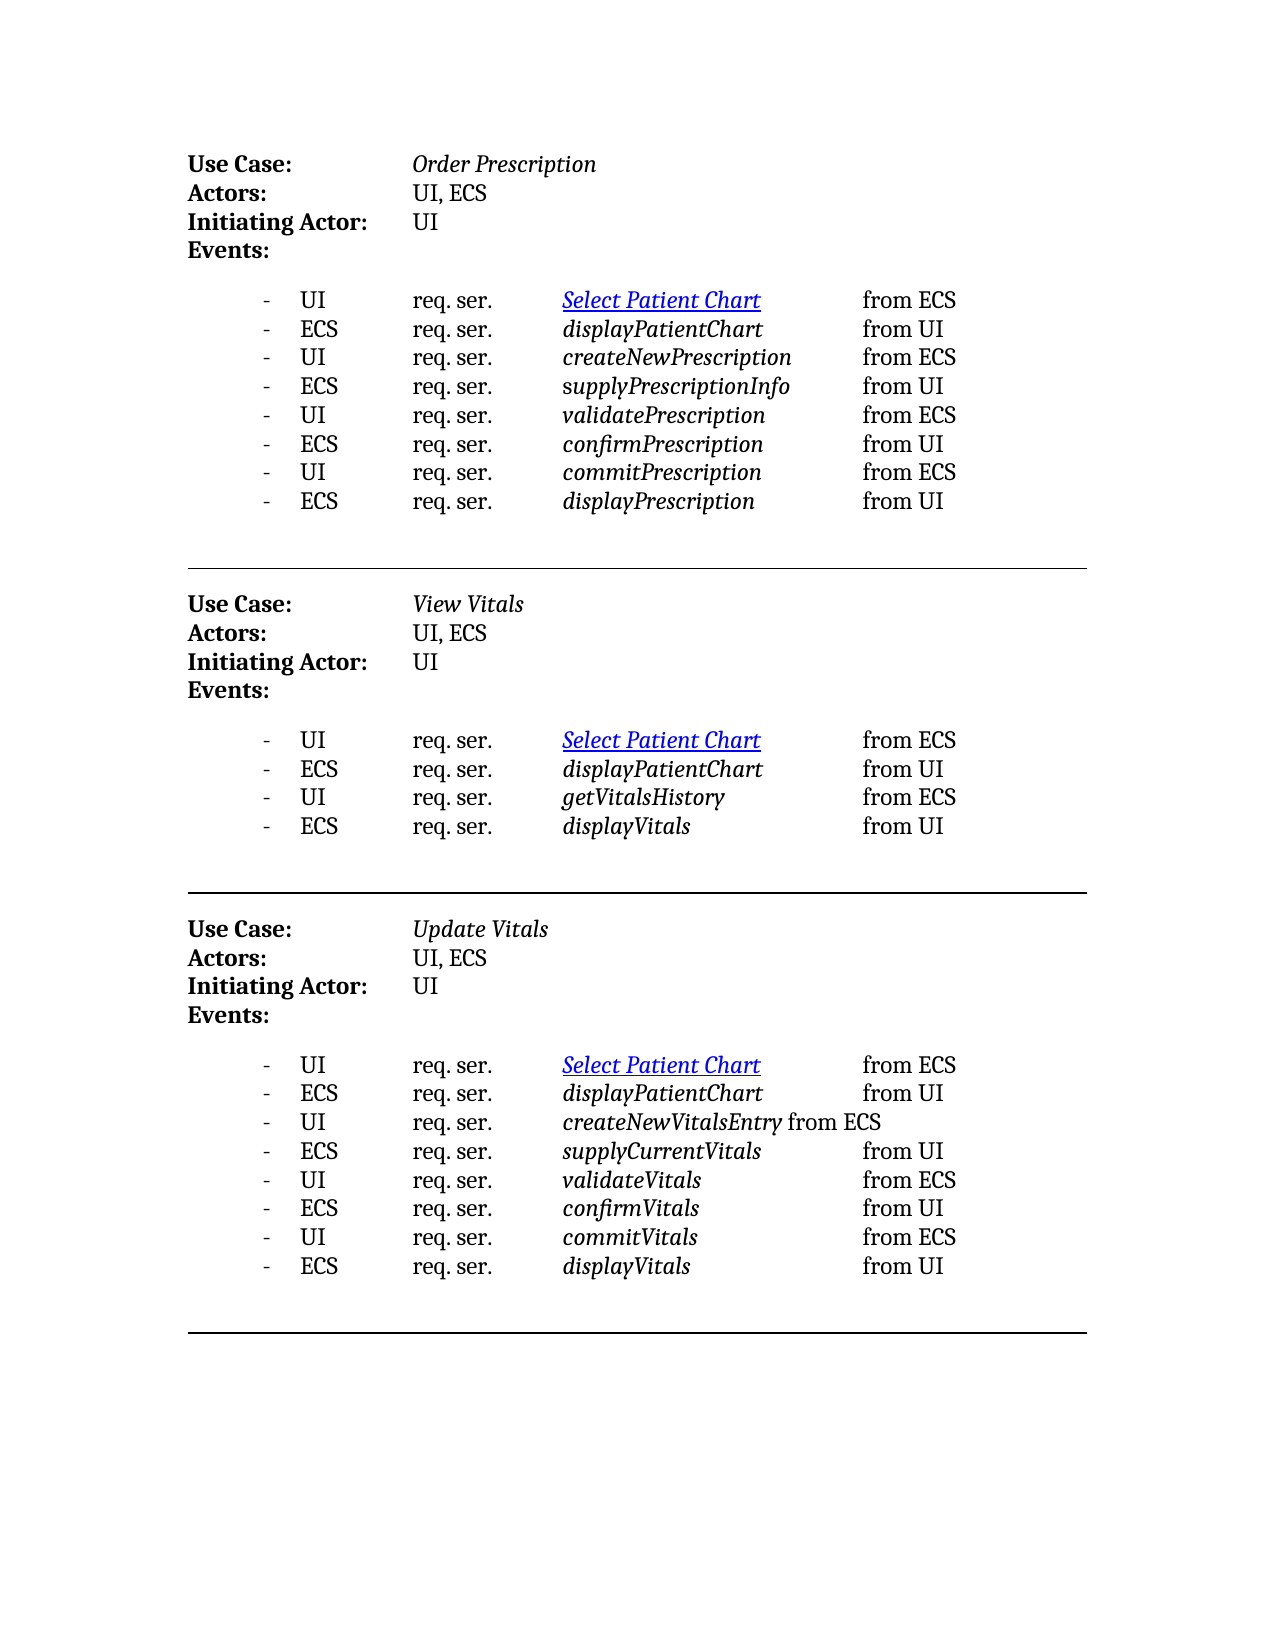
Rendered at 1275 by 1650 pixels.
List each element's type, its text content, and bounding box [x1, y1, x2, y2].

list ECS req. ser. displayPrescription from UI [262, 487, 1087, 516]
list ECS req. ser. displayPatientChart from UI [262, 754, 1087, 783]
list ECS req. ser. supplyPrescriptionInfo from UI [262, 372, 1087, 401]
list UI req. ser. validateVitals from ECS [262, 1166, 1087, 1194]
text Use Case: Update Vitals Actors: UI, ECS Initiating Actor: UI Events: [187, 915, 1087, 1030]
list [262, 314, 1087, 343]
list UI req. ser. getVitalsHistory from ECS [262, 783, 1087, 812]
list ECS req. ser. displayVitals from UI [262, 1252, 1087, 1281]
list ECS req. ser. confirmVitals from UI [262, 1194, 1087, 1223]
list UI req. ser. createNewPrescription from ECS [262, 343, 1087, 372]
list ECS req. ser. confirmPrescription from UI [262, 429, 1087, 458]
list UI req. ser. Select Patient Chart from ECS [262, 1051, 1087, 1079]
list ECS req. ser. displayVitals from UI [262, 812, 1087, 841]
list UI req. ser. Select Patient Chart from ECS [262, 726, 1087, 754]
text Use Case: View Vitals Actors: UI, ECS Initiating Actor: UI Events: [187, 590, 1087, 705]
list UI req. ser. validatePrescription from ECS [262, 401, 1087, 429]
list ECS req. ser. displayPatientChart from UI [262, 1079, 1087, 1108]
list UI req. ser. commitPrescription from ECS [262, 458, 1087, 487]
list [262, 286, 1087, 314]
list ECS req. ser. supplyCurrentVitals from UI [262, 1137, 1087, 1166]
list UI req. ser. commitVitals from ECS [262, 1223, 1087, 1252]
text Use Case: Order Prescription Actors: UI, ECS Initiating Actor: UI Events: [187, 150, 1087, 265]
list UI req. ser. createNewVitalsEntry from ECS [262, 1108, 1087, 1137]
